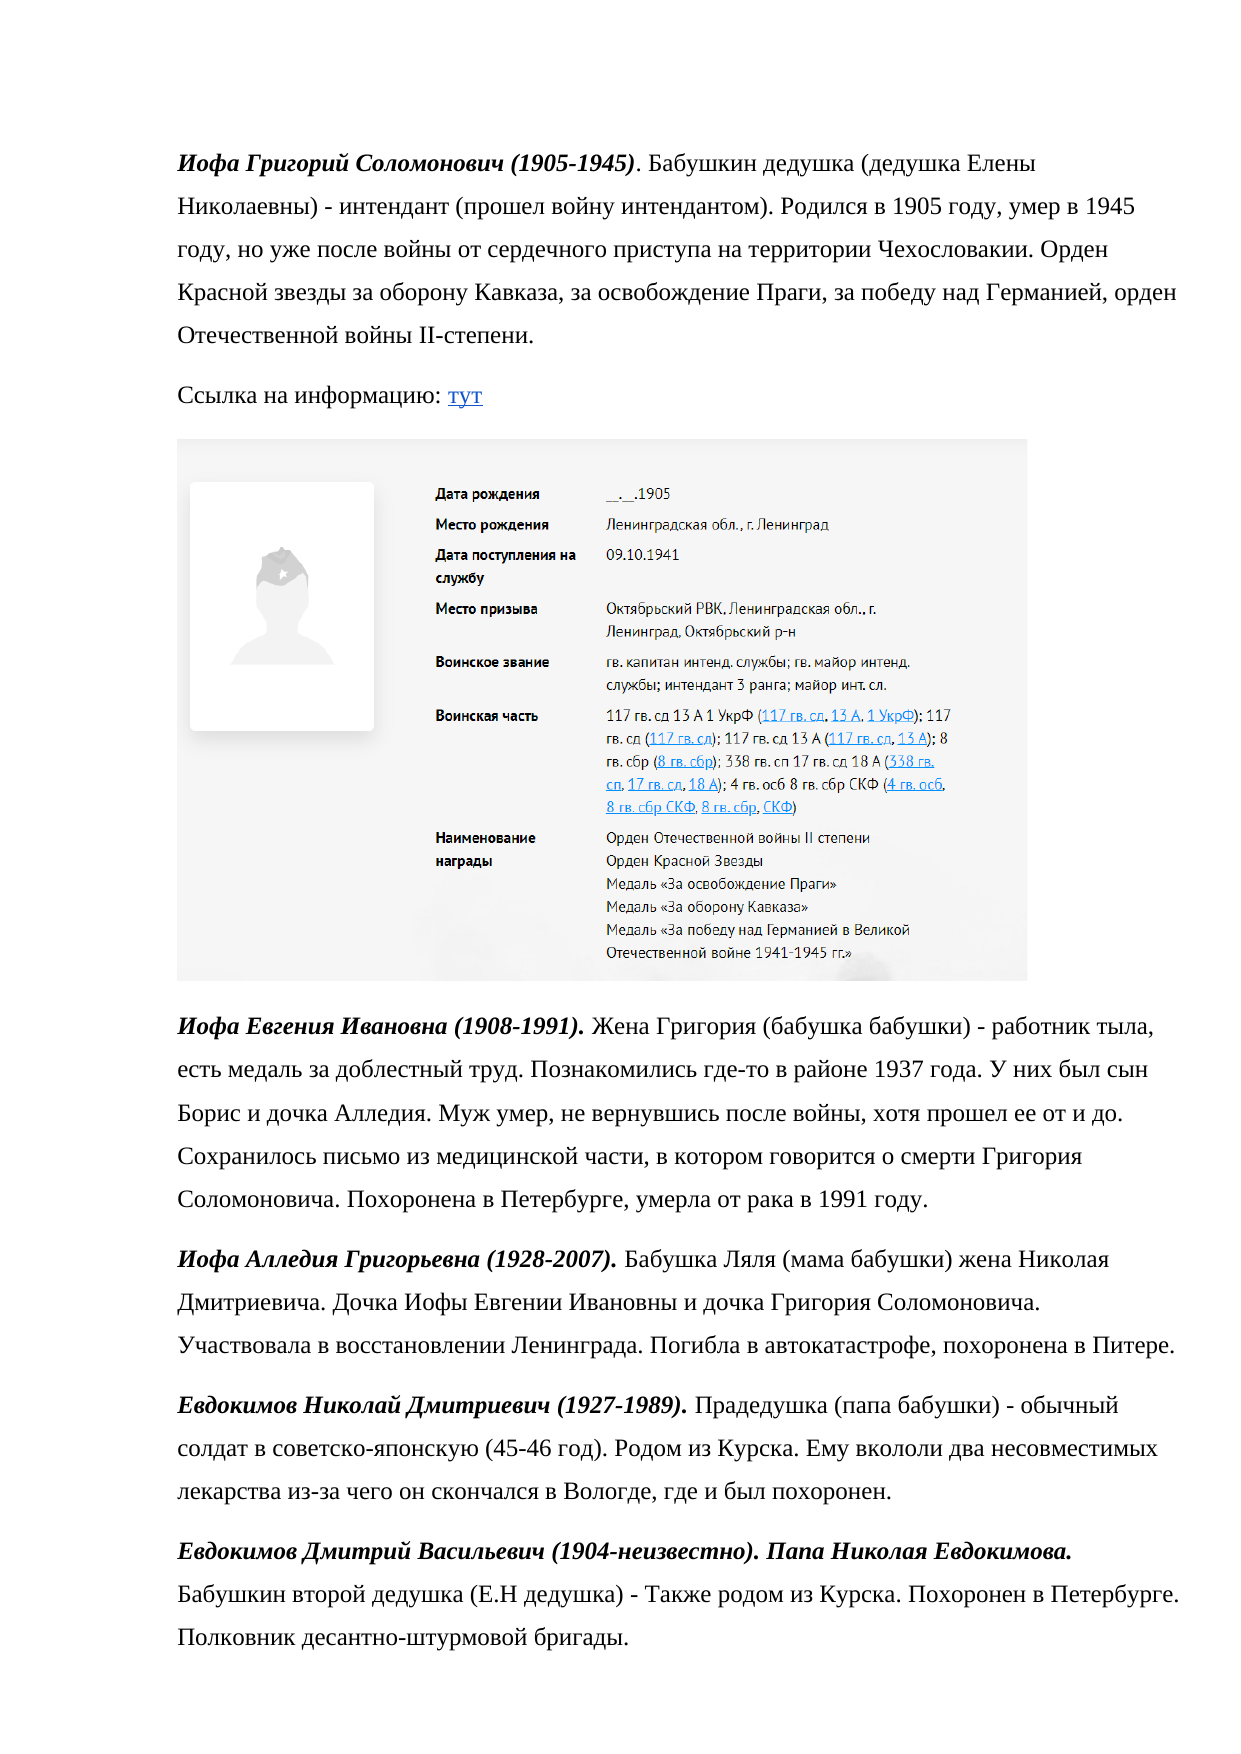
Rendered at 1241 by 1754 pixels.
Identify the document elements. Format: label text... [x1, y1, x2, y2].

text Иофа Алледия Григорьевна (1928-2007). Бабушка Ляля (мама бабушки) жена Николая Дмитриевича. Дочка Иофы Евгении Ивановны и дочка Григория Соломоновича. Участвовала в восстановлении Ленинграда. Погибла в автокатастрофе, похоронена в Питере. [177, 1244, 1181, 1359]
text Ссылка на информацию: тут [177, 380, 1181, 409]
text Евдокимов Николай Дмитриевич (1927-1989). Прадедушка (папа бабушки) - обычный солдат в советско-японскую (45-46 год). Родом из Курска. Ему вкололи два несовместимых лекарства из-за чего он скончался в Вологде, где и был похоронен. [177, 1390, 1181, 1505]
text Евдокимов Дмитрий Васильевич (1904-неизвестно). Папа Николая Евдокимова. Бабушкин второй дедушка (Е.Н дедушка) - Также родом из Курска. Похоронен в Петербурге. Полковник десантно-штурмовой бригады. [177, 1536, 1181, 1651]
text Иофа Григорий Соломонович (1905-1945). Бабушкин дедушка (дедушка Елены Николаевны) - интендант (прошел войну интендантом). Родился в 1905 году, умер в 1945 году, но уже после войны от сердечного приступа на территории Чехословакии. Орден Красной звезды за оборону Кавказа, за освобождение Праги, за победу над Германией, орден Отечественной войны II-степени. [177, 148, 1181, 349]
picture [177, 439, 1028, 981]
text Иофа Евгения Ивановна (1908-1991). Жена Григория (бабушка бабушки) - работник тыла, есть медаль за доблестный труд. Познакомились где-то в районе 1937 года. У них был сын Борис и дочка Алледия. Муж умер, не вернувшись после войны, хотя прошел ее от и до. Сохранилось письмо из медицинской части, в котором говорится о смерти Григория Соломоновича. Похоронена в Петербурге, умерла от рака в 1991 году. [177, 1011, 1181, 1213]
